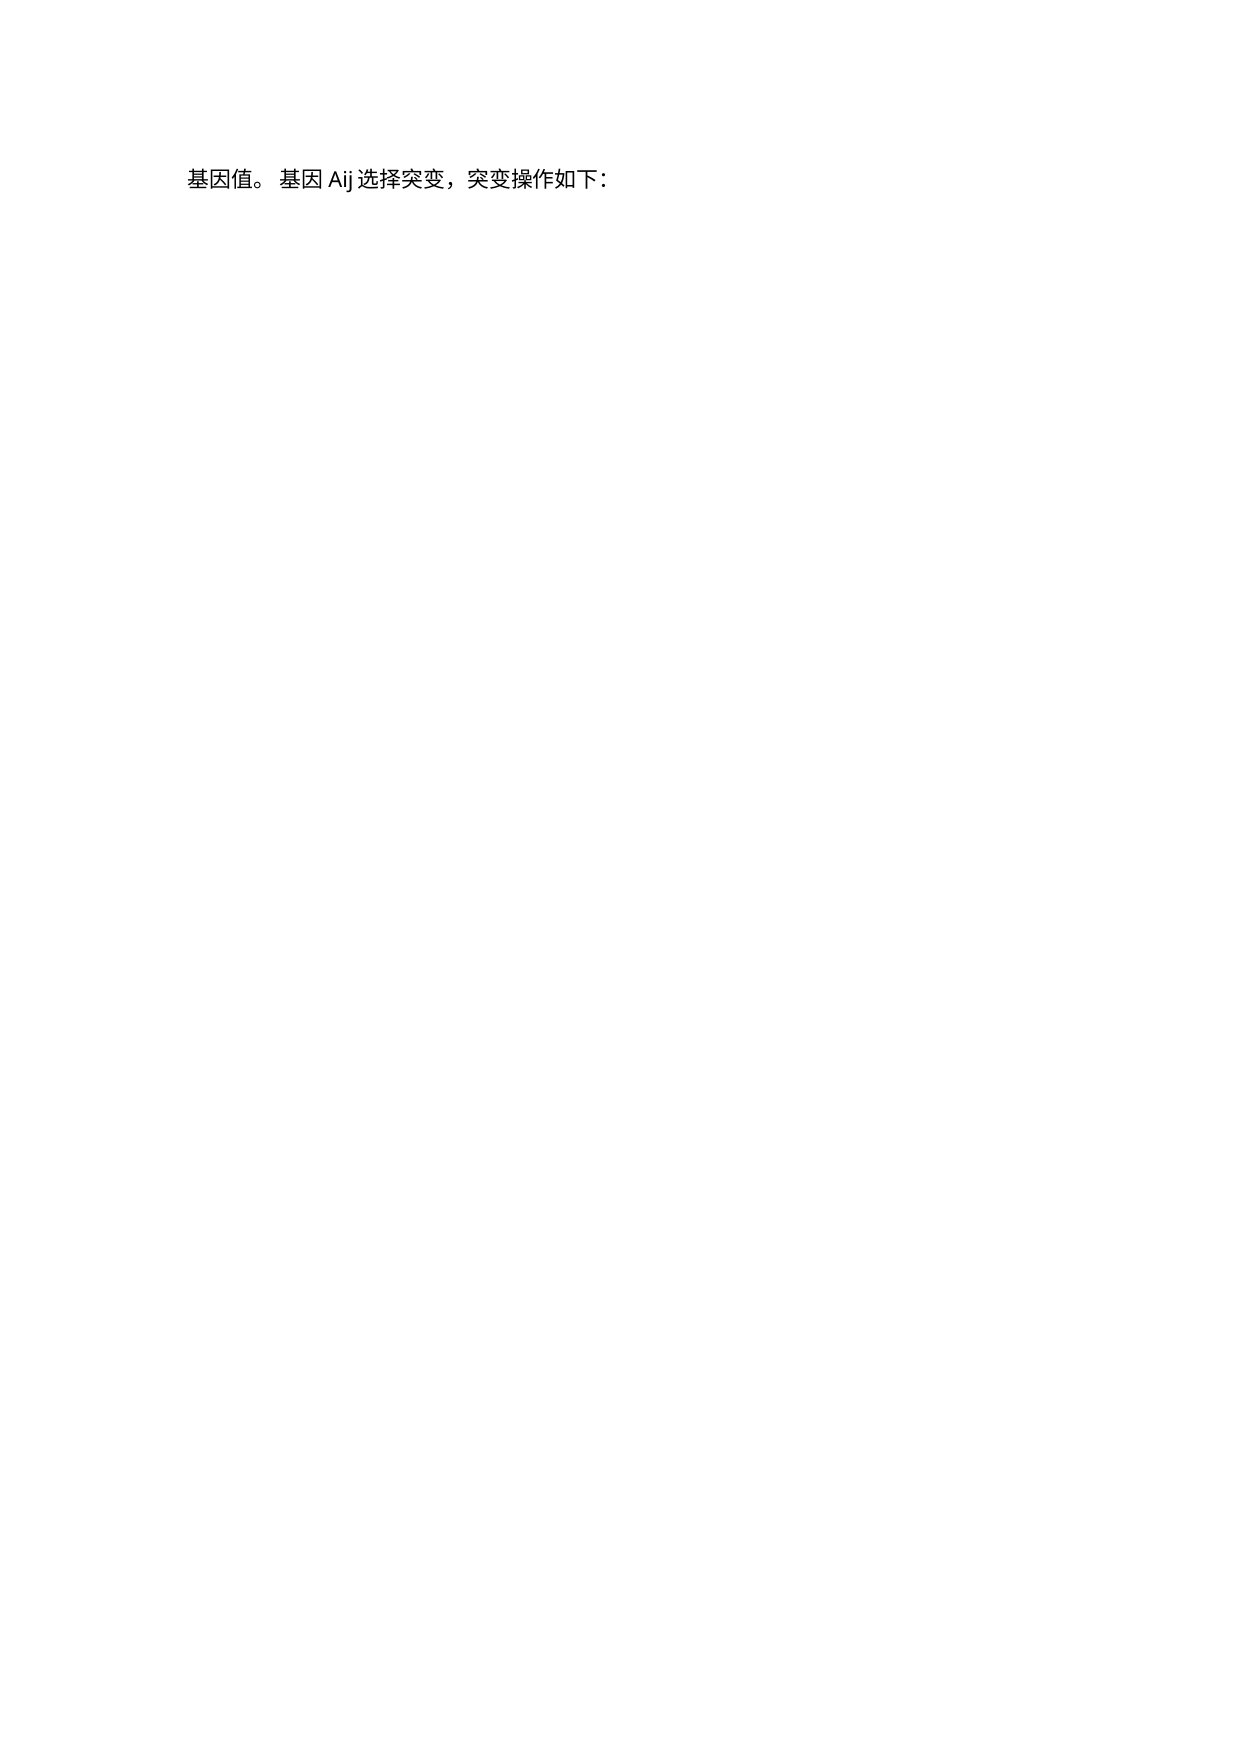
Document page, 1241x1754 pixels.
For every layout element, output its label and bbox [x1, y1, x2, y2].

text [187, 162, 1053, 194]
